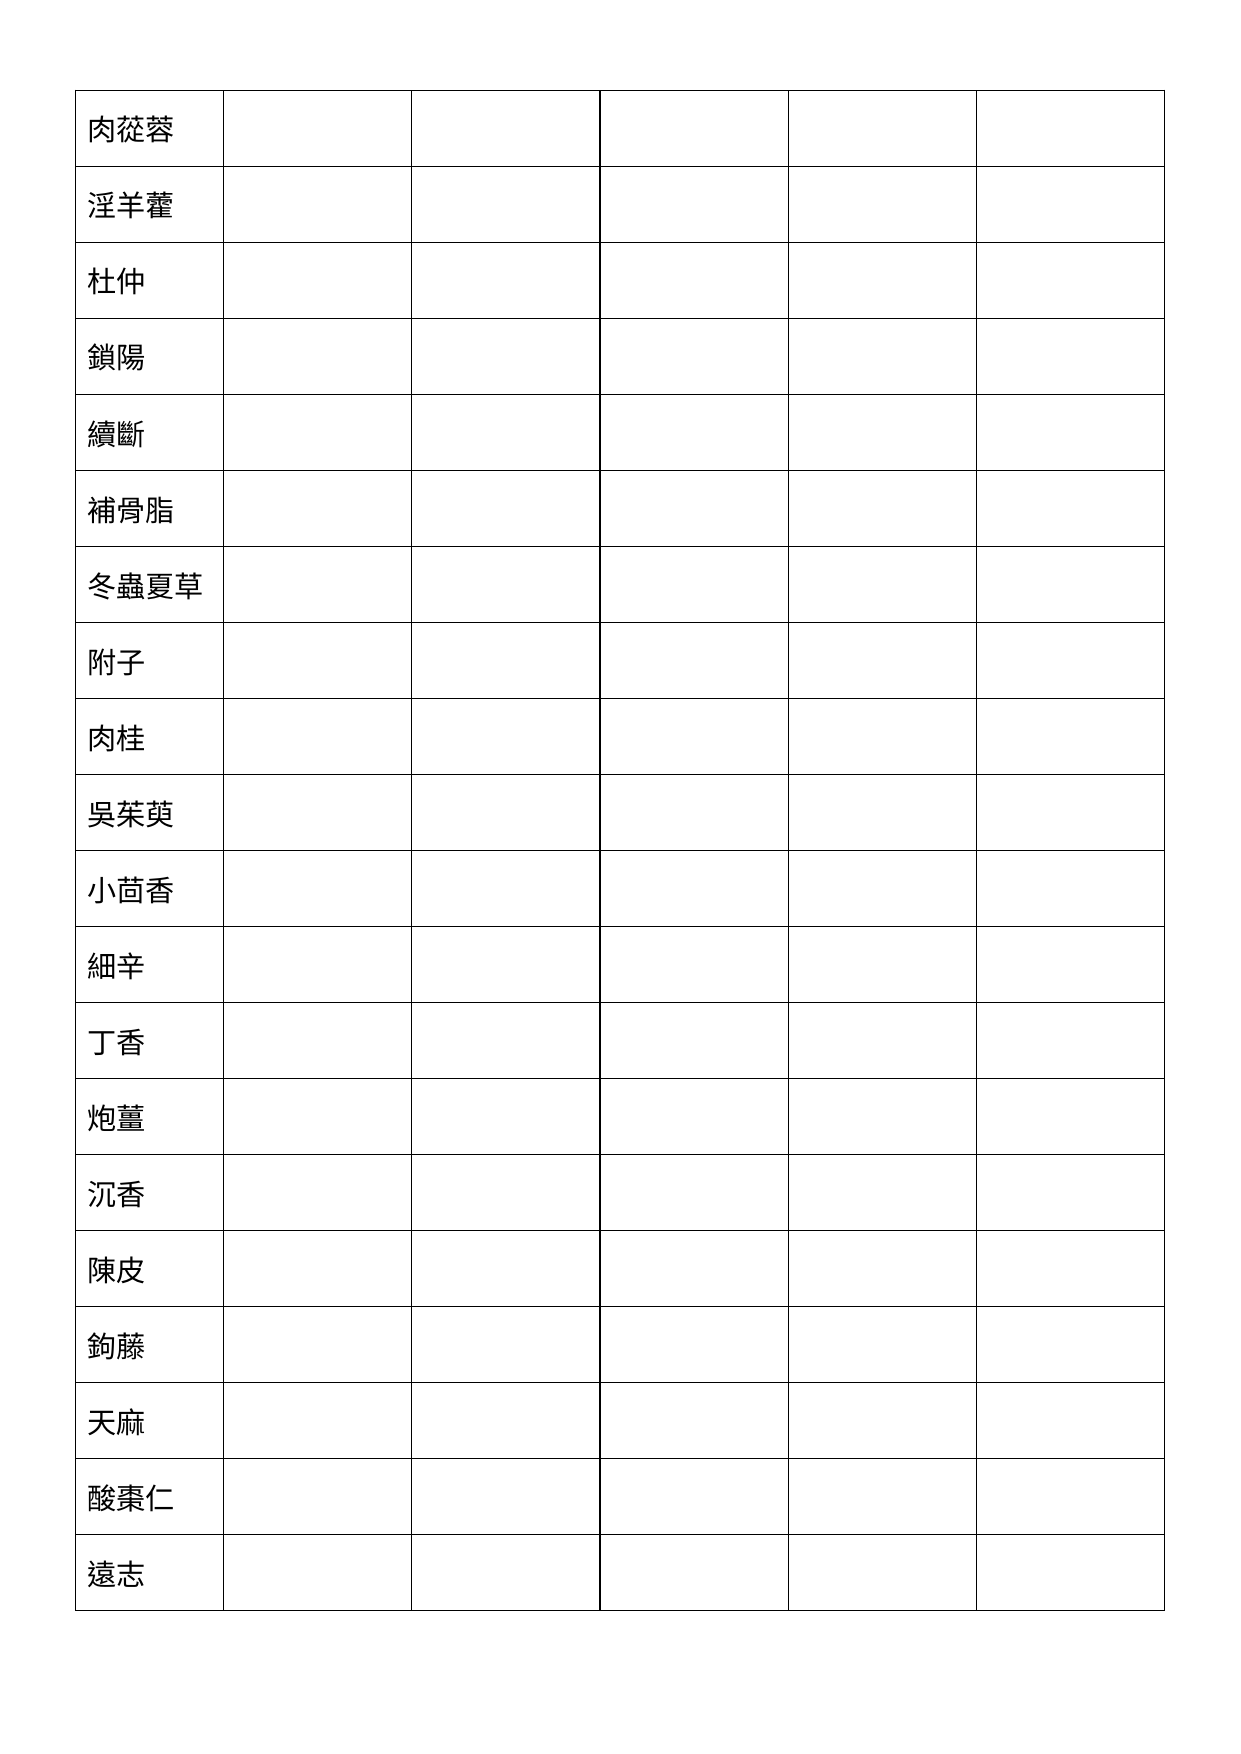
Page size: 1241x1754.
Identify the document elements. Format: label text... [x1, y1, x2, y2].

table_cell [977, 699, 1164, 774]
table_cell [224, 851, 411, 926]
table_cell [224, 623, 411, 698]
table_cell [977, 167, 1164, 242]
table_cell [601, 851, 788, 926]
table_cell [412, 1231, 599, 1306]
table_cell [789, 1155, 976, 1230]
table_cell [412, 167, 599, 242]
table_cell [789, 775, 976, 850]
table_cell [601, 1459, 788, 1534]
table_cell [412, 243, 599, 318]
table_cell [601, 547, 788, 622]
table_cell [977, 471, 1164, 546]
table_cell 肉蓯蓉 [76, 91, 223, 166]
table_cell [601, 471, 788, 546]
table_cell [601, 1307, 788, 1382]
table_cell 天麻 [76, 1383, 223, 1458]
table_cell [789, 547, 976, 622]
table_cell [601, 395, 788, 470]
table_cell 丁香 [76, 1003, 223, 1078]
table_cell [224, 1003, 411, 1078]
table_cell 遠志 [76, 1535, 223, 1610]
table_cell [224, 1307, 411, 1382]
table_cell [412, 1155, 599, 1230]
table_cell [789, 1383, 976, 1458]
table_cell [601, 91, 788, 166]
table_cell [789, 319, 976, 394]
table_cell [977, 243, 1164, 318]
table_cell [224, 1535, 411, 1610]
table_cell [412, 699, 599, 774]
table_cell [977, 851, 1164, 926]
table_cell [601, 1383, 788, 1458]
table_cell [412, 1383, 599, 1458]
table_cell 杜仲 [76, 243, 223, 318]
table_cell [601, 1155, 788, 1230]
table_cell [412, 623, 599, 698]
table_cell 吳茱萸 [76, 775, 223, 850]
table_cell [412, 319, 599, 394]
table_cell [789, 167, 976, 242]
table_cell 小茴香 [76, 851, 223, 926]
table_cell [789, 1535, 976, 1610]
table_cell [789, 471, 976, 546]
table_cell [977, 1307, 1164, 1382]
table_cell [977, 1383, 1164, 1458]
table_cell [224, 319, 411, 394]
table_cell [412, 547, 599, 622]
table_cell [601, 775, 788, 850]
table_cell [789, 91, 976, 166]
table_cell [412, 1307, 599, 1382]
table_cell [601, 167, 788, 242]
table_cell [977, 1155, 1164, 1230]
table_cell [789, 1079, 976, 1154]
table_cell 附子 [76, 623, 223, 698]
table_cell [224, 1231, 411, 1306]
table_cell [977, 623, 1164, 698]
table_cell [224, 471, 411, 546]
table_cell [601, 623, 788, 698]
table_cell [977, 91, 1164, 166]
table_cell 肉桂 [76, 699, 223, 774]
table_cell [224, 547, 411, 622]
table_cell [789, 623, 976, 698]
table_cell [224, 1459, 411, 1534]
table_cell [977, 319, 1164, 394]
table_cell 陳皮 [76, 1231, 223, 1306]
table_cell 續斷 [76, 395, 223, 470]
table_cell [412, 1003, 599, 1078]
table_cell [224, 927, 411, 1002]
table_cell 鎖陽 [76, 319, 223, 394]
table_cell [977, 775, 1164, 850]
table_cell [601, 243, 788, 318]
table_cell [789, 395, 976, 470]
table_cell [789, 1231, 976, 1306]
table_cell [977, 547, 1164, 622]
table_cell [601, 927, 788, 1002]
table_cell [412, 395, 599, 470]
table_cell [977, 927, 1164, 1002]
table_cell [224, 91, 411, 166]
table_cell [789, 699, 976, 774]
table_cell [412, 1459, 599, 1534]
table_cell [224, 699, 411, 774]
table_cell [601, 319, 788, 394]
table_cell [412, 851, 599, 926]
table_cell [789, 1003, 976, 1078]
table_cell [412, 1535, 599, 1610]
table_cell [977, 1459, 1164, 1534]
table_cell [789, 1307, 976, 1382]
table_cell [977, 1231, 1164, 1306]
table_cell [224, 167, 411, 242]
table_cell [224, 1155, 411, 1230]
table_cell [412, 1079, 599, 1154]
table_cell [789, 851, 976, 926]
table_cell [224, 395, 411, 470]
table_cell [412, 927, 599, 1002]
table_cell [601, 1231, 788, 1306]
table_cell [977, 1079, 1164, 1154]
table_cell [601, 1003, 788, 1078]
table_cell 沉香 [76, 1155, 223, 1230]
table_cell [412, 471, 599, 546]
table_cell [601, 1079, 788, 1154]
table_cell [224, 1079, 411, 1154]
table_cell [977, 395, 1164, 470]
table_cell 酸棗仁 [76, 1459, 223, 1534]
table_cell [412, 91, 599, 166]
table_cell [412, 775, 599, 850]
table_cell 炮薑 [76, 1079, 223, 1154]
table_cell [601, 699, 788, 774]
table_cell [789, 927, 976, 1002]
table_cell 鉤藤 [76, 1307, 223, 1382]
table_cell [977, 1535, 1164, 1610]
table_cell [789, 1459, 976, 1534]
table_cell [224, 243, 411, 318]
table_cell [224, 775, 411, 850]
table_cell 淫羊藿 [76, 167, 223, 242]
table_cell 冬蟲夏草 [76, 547, 223, 622]
table_cell [789, 243, 976, 318]
table_cell [224, 1383, 411, 1458]
table_cell [601, 1535, 788, 1610]
table_cell 細辛 [76, 927, 223, 1002]
table_cell 補骨脂 [76, 471, 223, 546]
table_cell [977, 1003, 1164, 1078]
